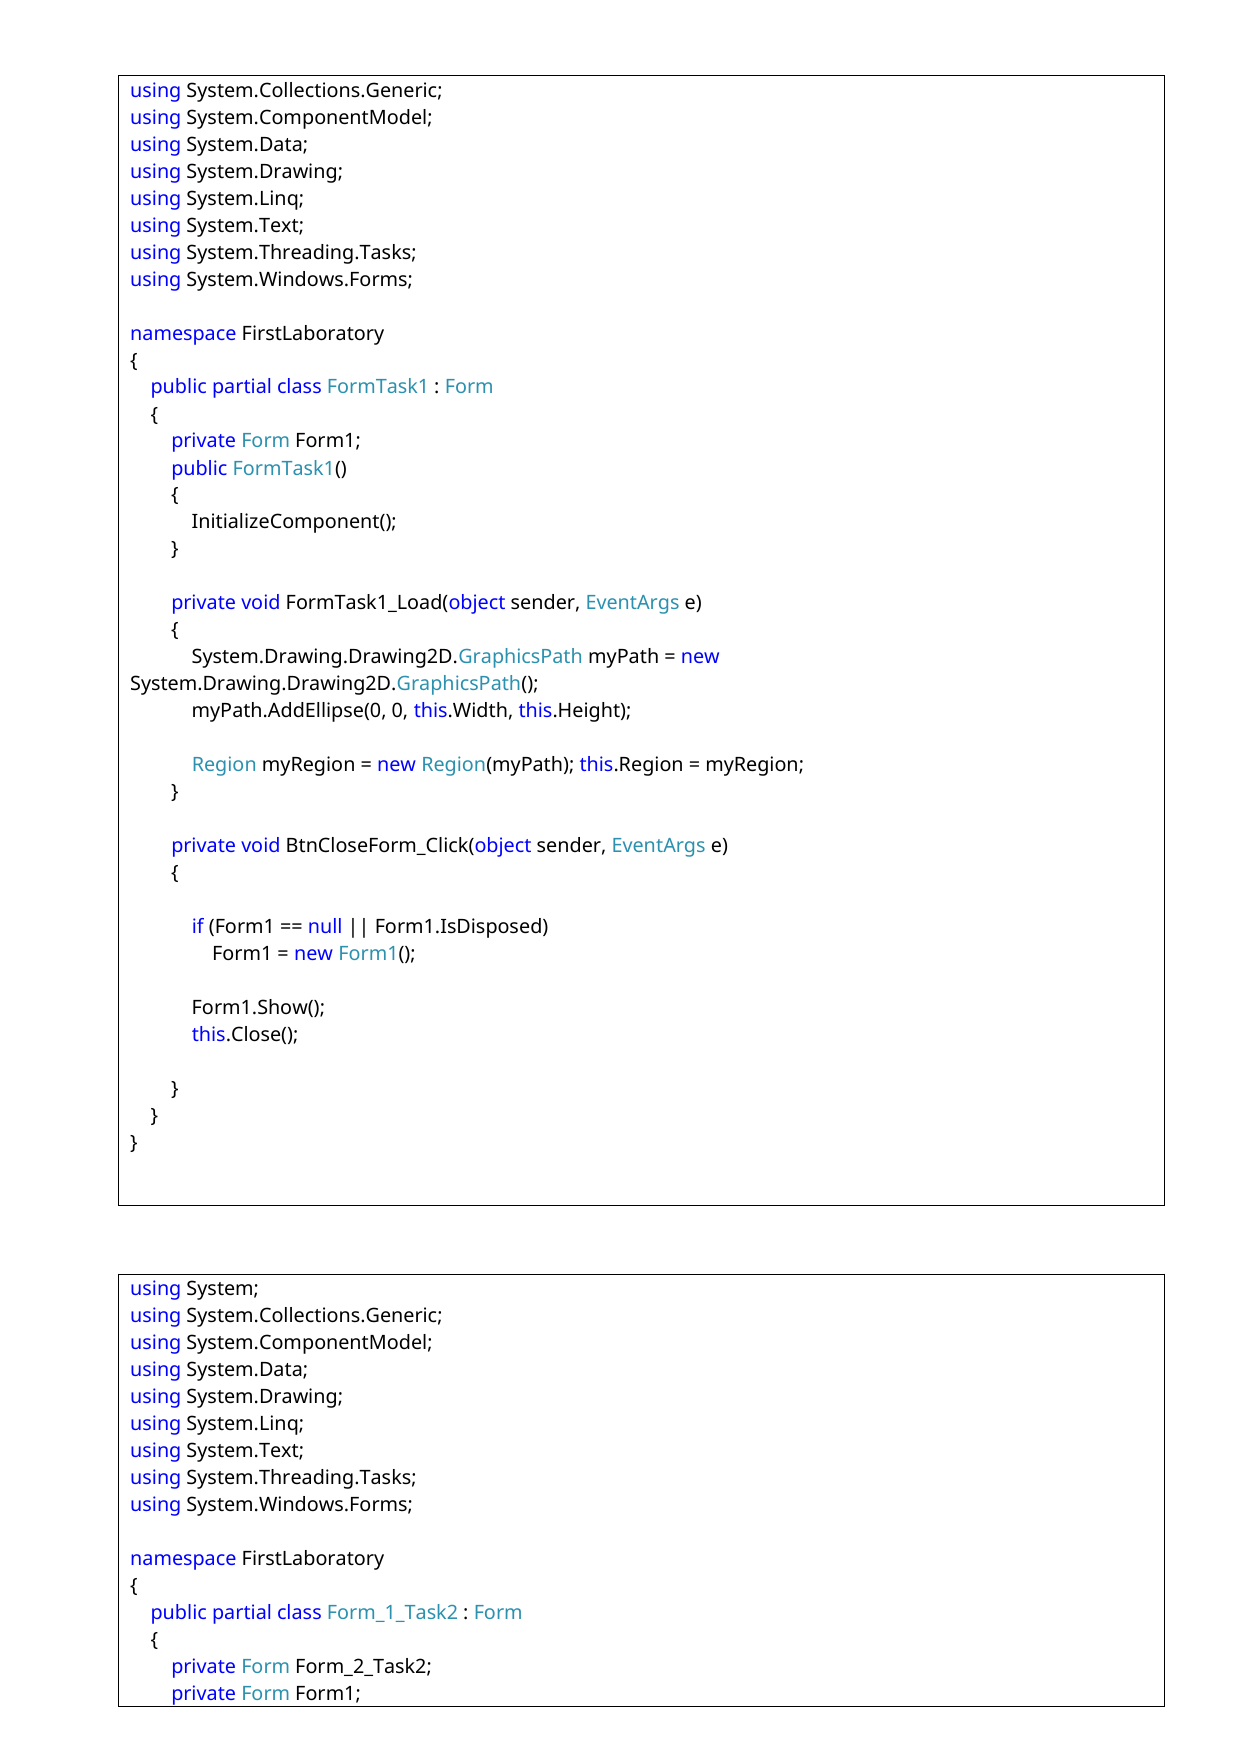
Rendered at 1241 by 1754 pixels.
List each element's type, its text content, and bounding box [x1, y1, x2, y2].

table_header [119, 1275, 1164, 1706]
